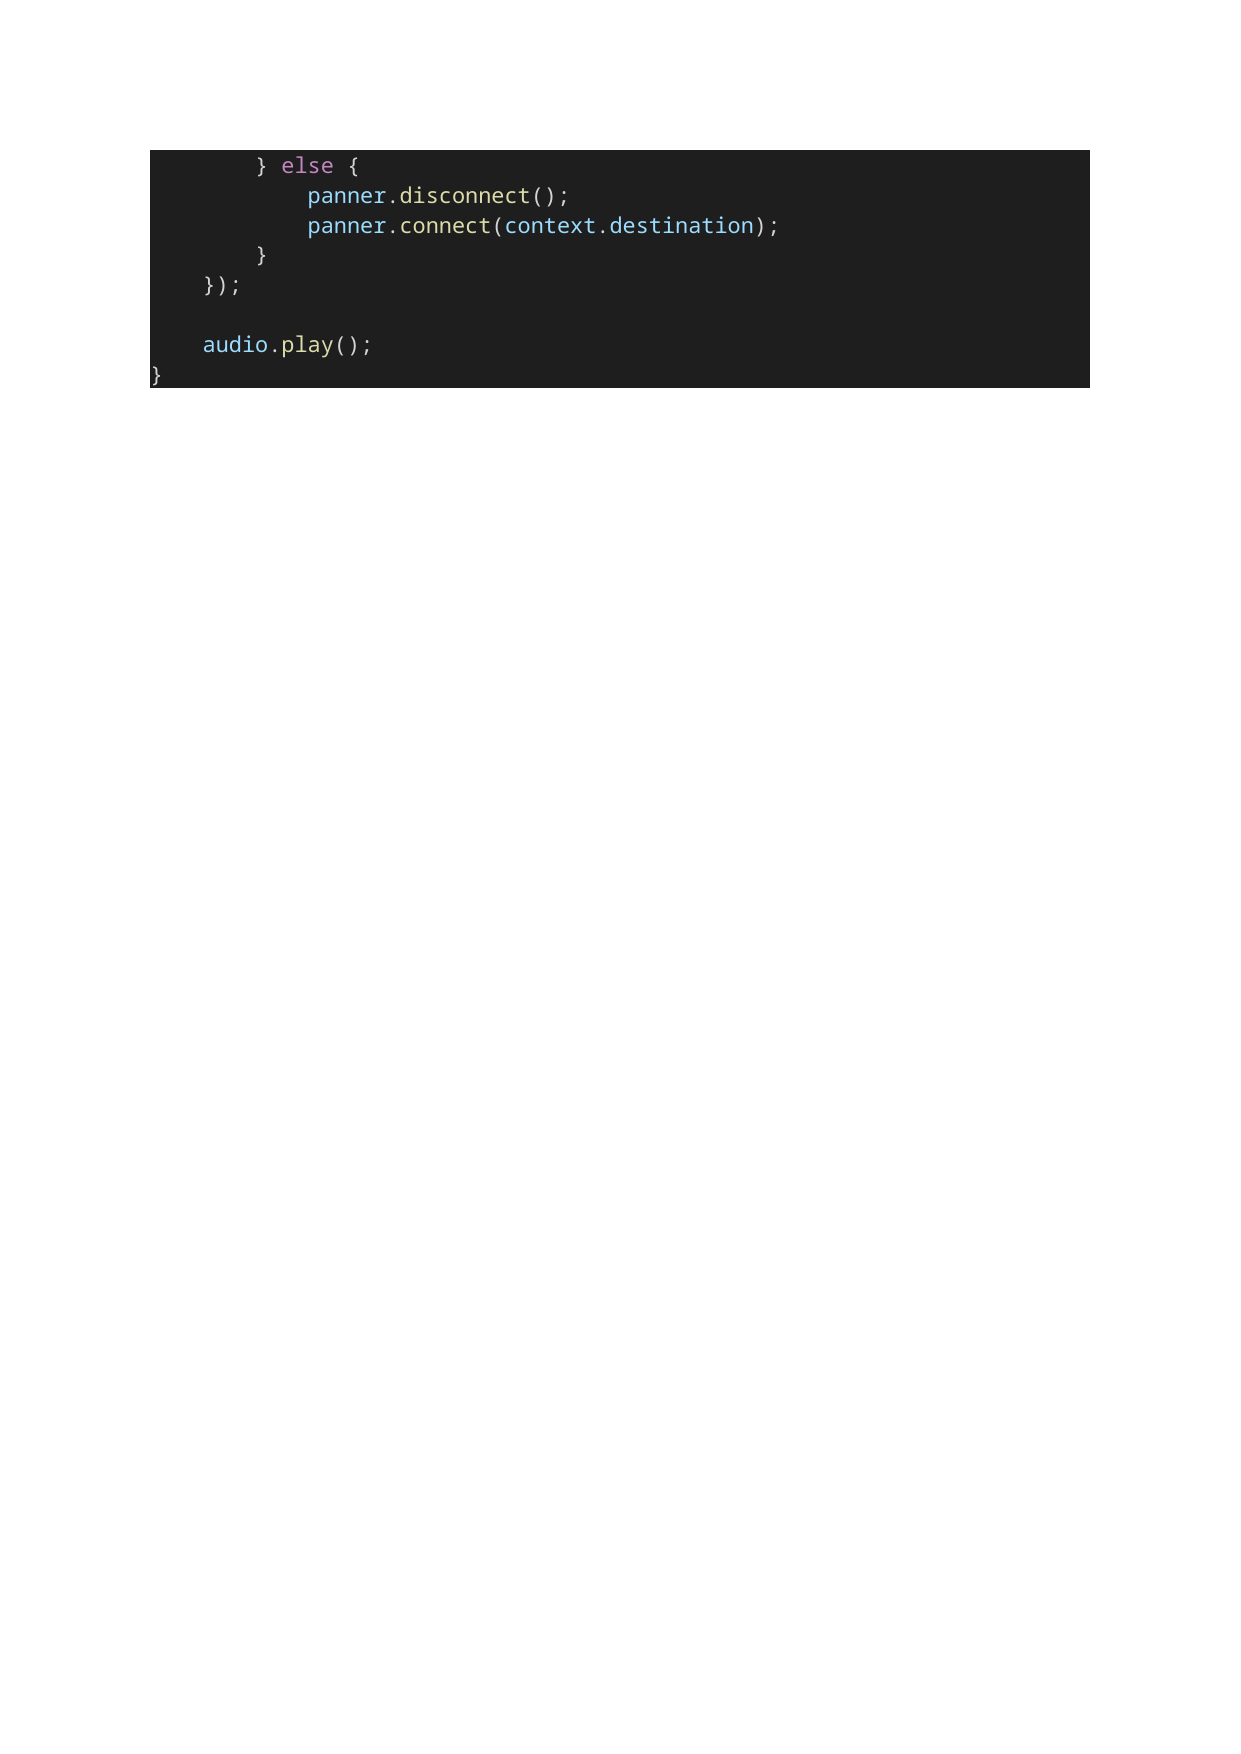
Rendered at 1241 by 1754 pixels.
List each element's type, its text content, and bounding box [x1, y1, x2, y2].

text } [150, 239, 1090, 269]
text }); [150, 269, 1090, 299]
text panner.disconnect(); [150, 180, 1090, 209]
text } else { [150, 150, 1090, 180]
text } [150, 358, 1090, 388]
text panner.connect(context.destination); [150, 209, 1090, 239]
text audio.play(); [150, 329, 1090, 358]
